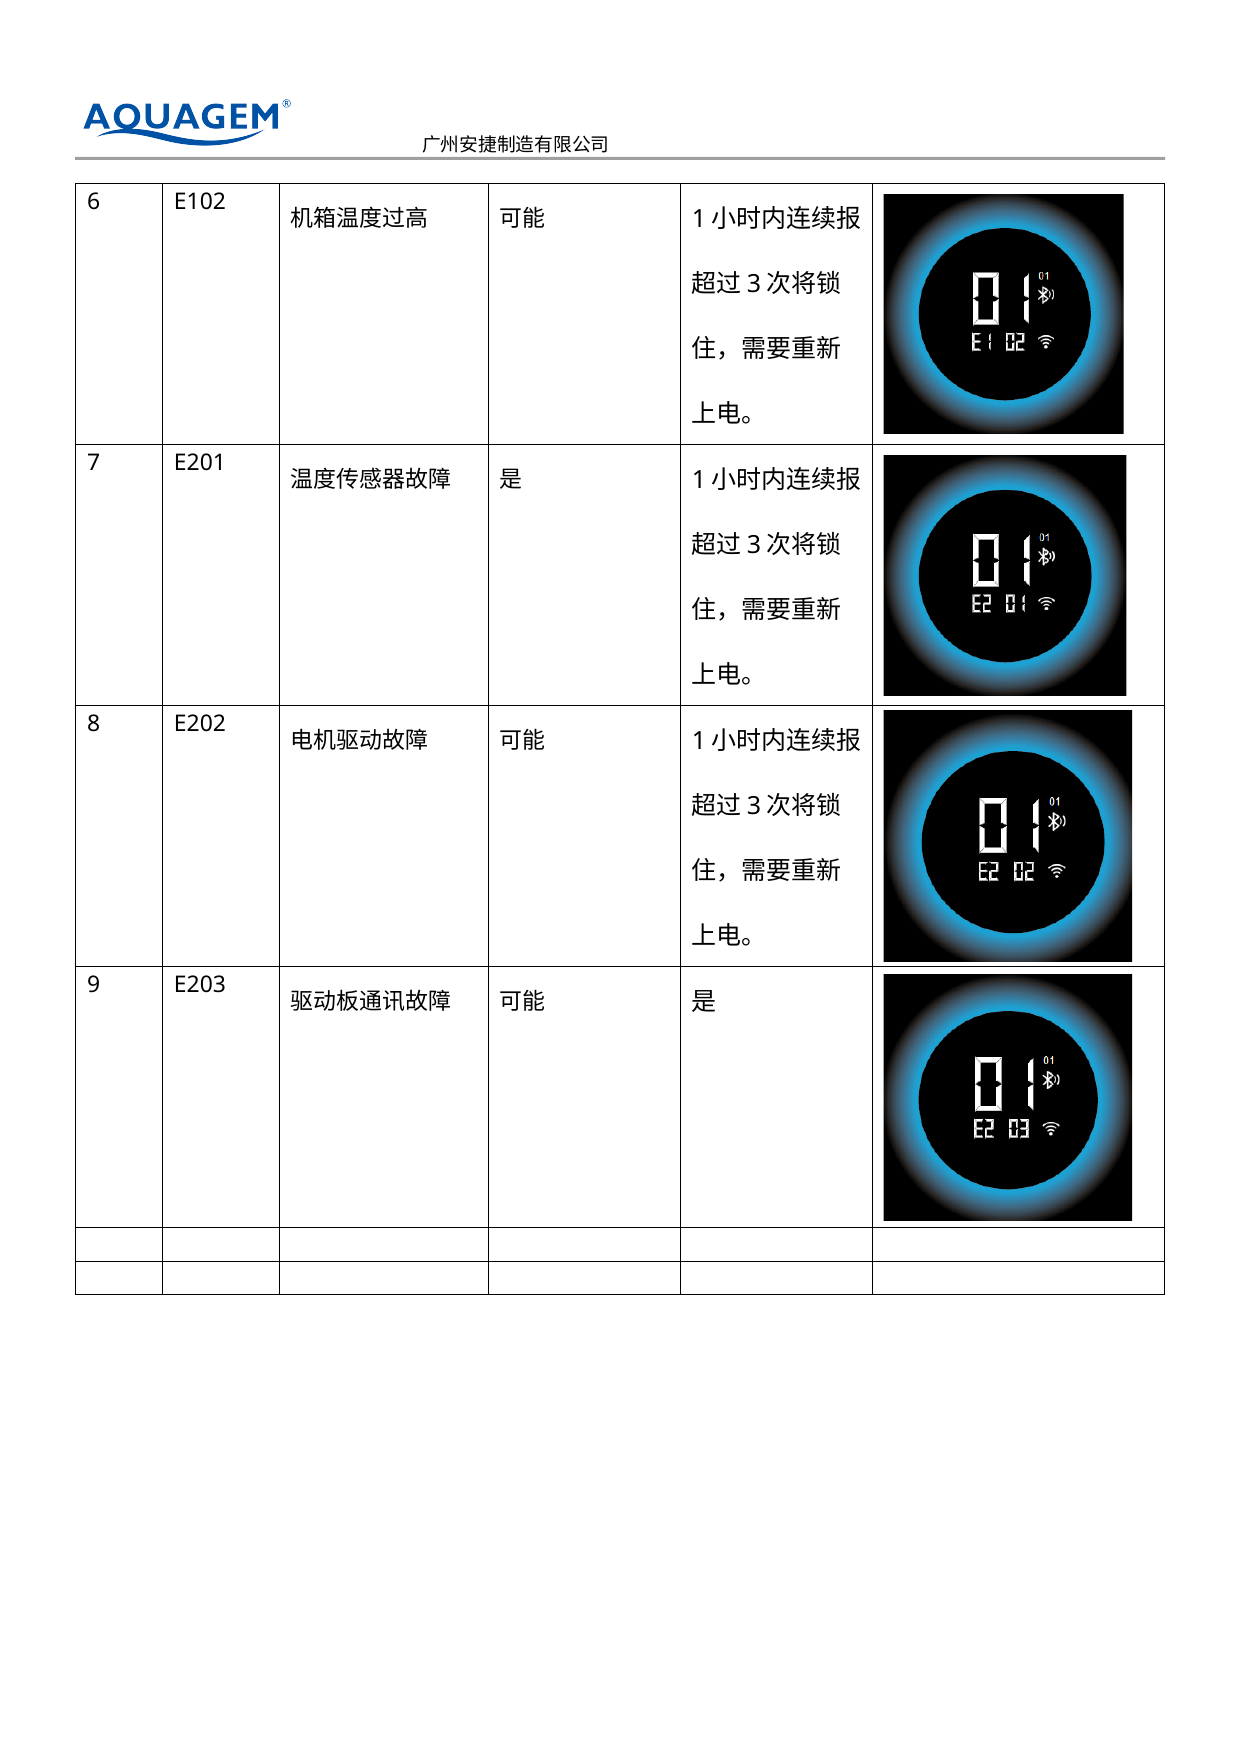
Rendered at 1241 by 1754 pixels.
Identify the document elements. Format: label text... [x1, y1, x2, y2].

table_cell 可能 [489, 706, 680, 966]
table_cell [873, 445, 1164, 705]
table_cell 8 [76, 706, 162, 966]
table_cell 是 [681, 967, 872, 1227]
table_cell [280, 1228, 488, 1261]
table_cell 可能 [489, 184, 680, 444]
picture [883, 455, 1127, 696]
table_cell [163, 1228, 279, 1261]
table_cell 电机驱动故障 [280, 706, 488, 966]
table_cell [76, 1262, 162, 1294]
table_cell E203 [163, 967, 279, 1227]
table_cell 1小时内连续报超过3次将锁住，需要重新上电。 [681, 184, 872, 444]
table_cell 是 [489, 445, 680, 705]
table_cell [489, 1262, 680, 1294]
table_cell 机箱温度过高 [280, 184, 488, 444]
table_cell 1小时内连续报超过3次将锁住，需要重新上电。 [681, 445, 872, 705]
table_cell [280, 1262, 488, 1294]
table_cell E102 [163, 184, 279, 444]
table_cell 可能 [489, 967, 680, 1227]
table_cell [163, 1262, 279, 1294]
table_cell 驱动板通讯故障 [280, 967, 488, 1227]
picture [883, 974, 1133, 1221]
table_cell [681, 1228, 872, 1261]
picture [75, 88, 305, 152]
table_cell [873, 1228, 1164, 1261]
table_cell 温度传感器故障 [280, 445, 488, 705]
table_cell 6 [76, 184, 162, 444]
table_cell 7 [76, 445, 162, 705]
table_cell [873, 967, 1164, 1227]
table_cell [489, 1228, 680, 1261]
table_cell E201 [163, 445, 279, 705]
table_cell [873, 1262, 1164, 1294]
table_cell [873, 706, 1164, 966]
picture [883, 710, 1133, 962]
table_cell [681, 1262, 872, 1294]
picture [883, 194, 1124, 434]
table_cell 9 [76, 967, 162, 1227]
table_cell 1小时内连续报超过3次将锁住，需要重新上电。 [681, 706, 872, 966]
table_cell [76, 1228, 162, 1261]
table_cell E202 [163, 706, 279, 966]
table_cell [873, 184, 1164, 444]
